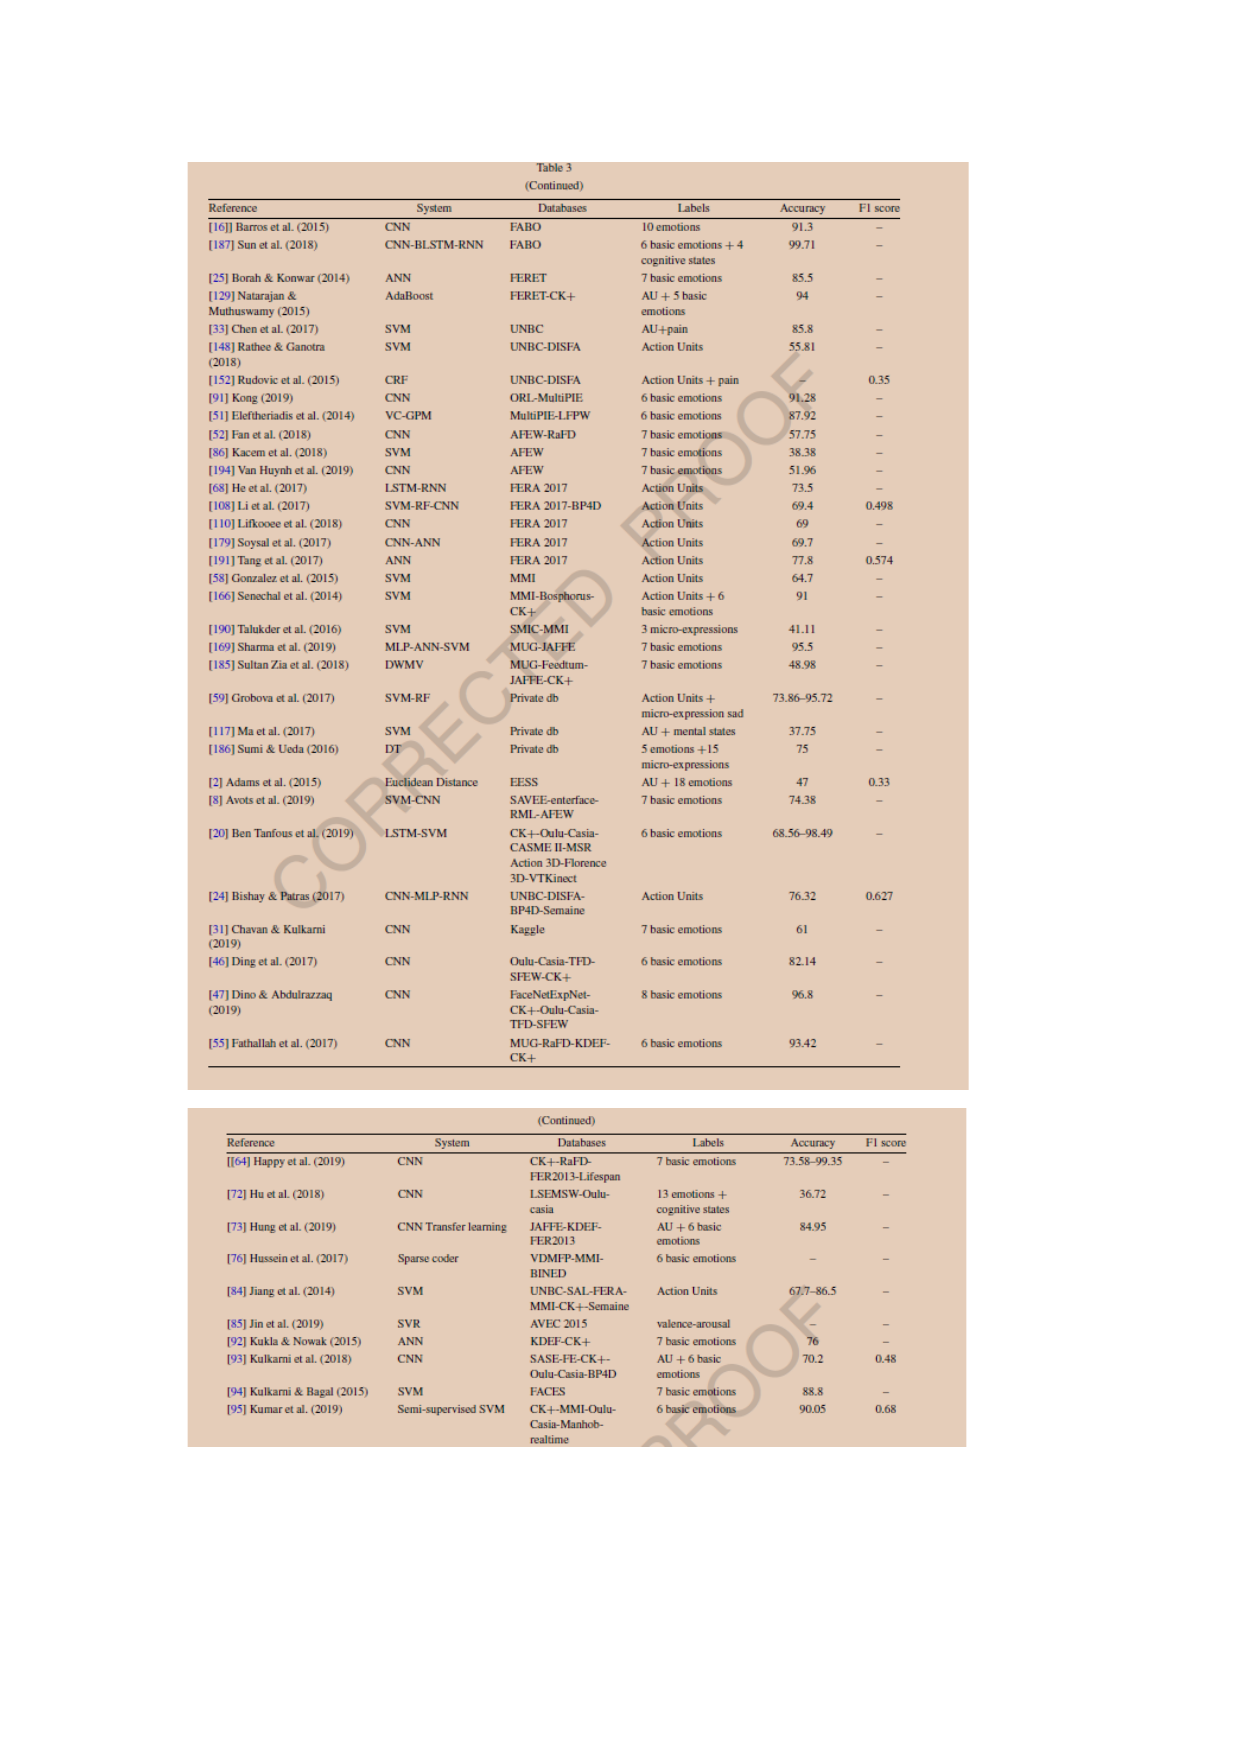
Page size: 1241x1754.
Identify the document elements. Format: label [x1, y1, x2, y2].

picture [187, 1108, 967, 1447]
picture [187, 162, 969, 1090]
